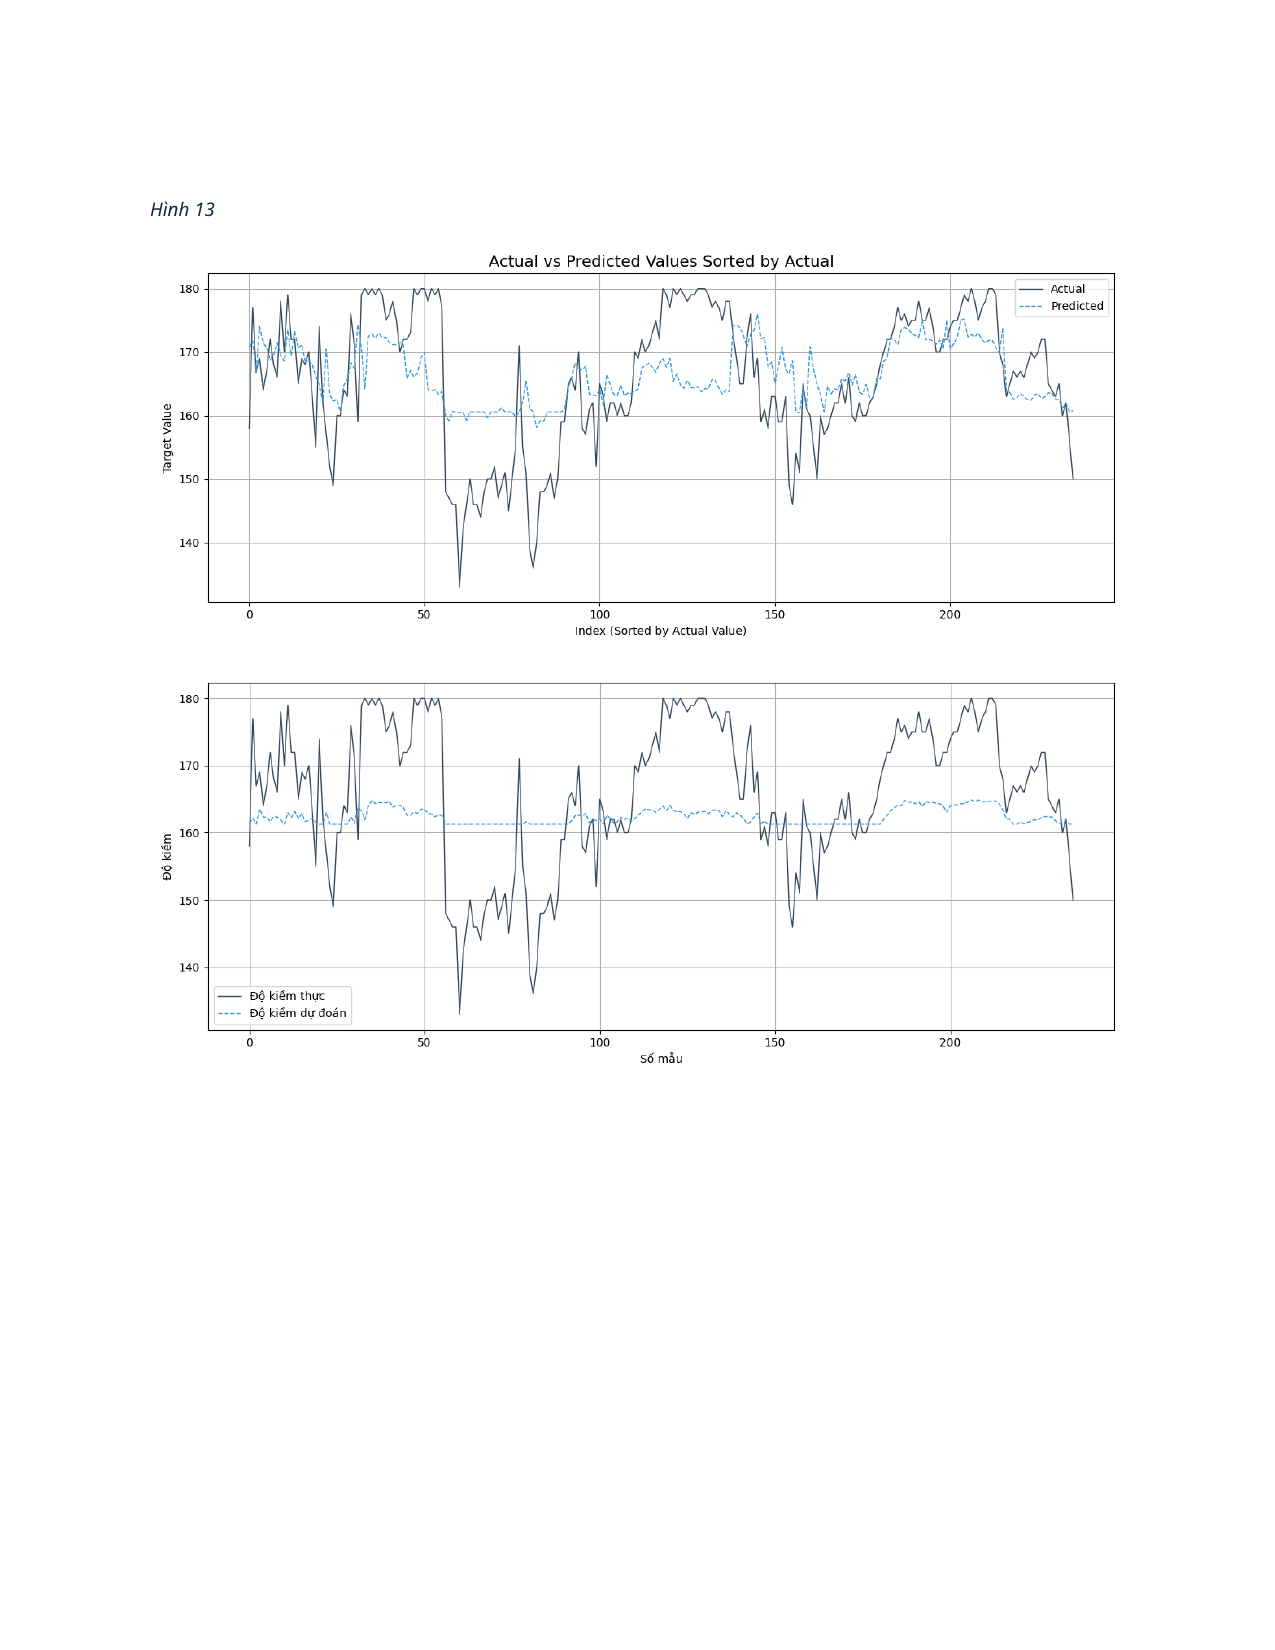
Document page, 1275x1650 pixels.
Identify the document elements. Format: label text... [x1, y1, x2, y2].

picture [150, 670, 1125, 1077]
picture [150, 242, 1125, 649]
